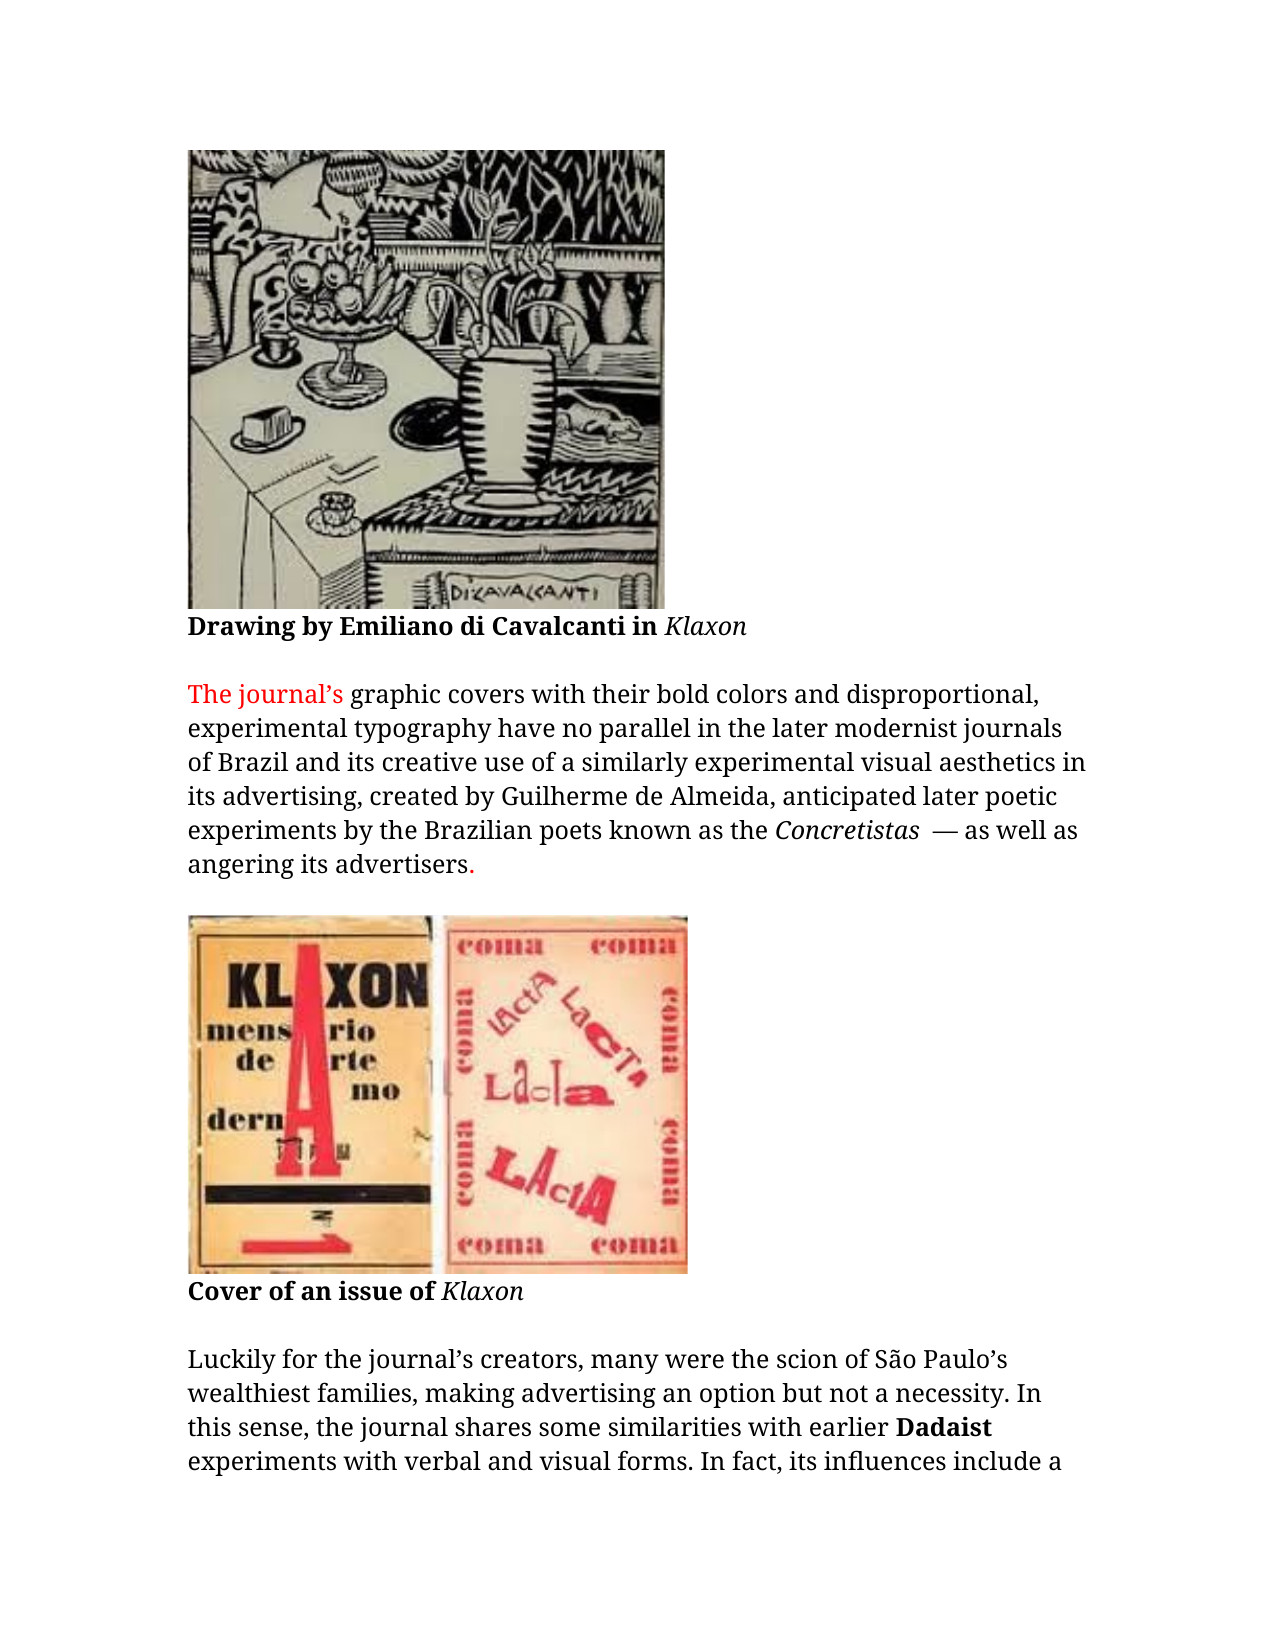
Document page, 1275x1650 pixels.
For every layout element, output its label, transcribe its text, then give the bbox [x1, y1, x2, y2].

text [187, 1341, 1087, 1478]
text Drawing by Emiliano di Cavalcanti in Klaxon [187, 608, 1087, 642]
text The journal’s graphic covers with their bold colors and disproportional, experimental typography have no parallel in the later modernist journals of Brazil and its creative use of a similarly experimental visual aesthetics in its advertising, created by Guilherme de Almeida, anticipated later poetic experiments by the Brazilian poets known as the Concretistas — as well as angering its advertisers. [187, 676, 1087, 881]
picture [187, 150, 665, 609]
picture [187, 915, 688, 1274]
text Cover of an issue of Klaxon [187, 1273, 1087, 1307]
